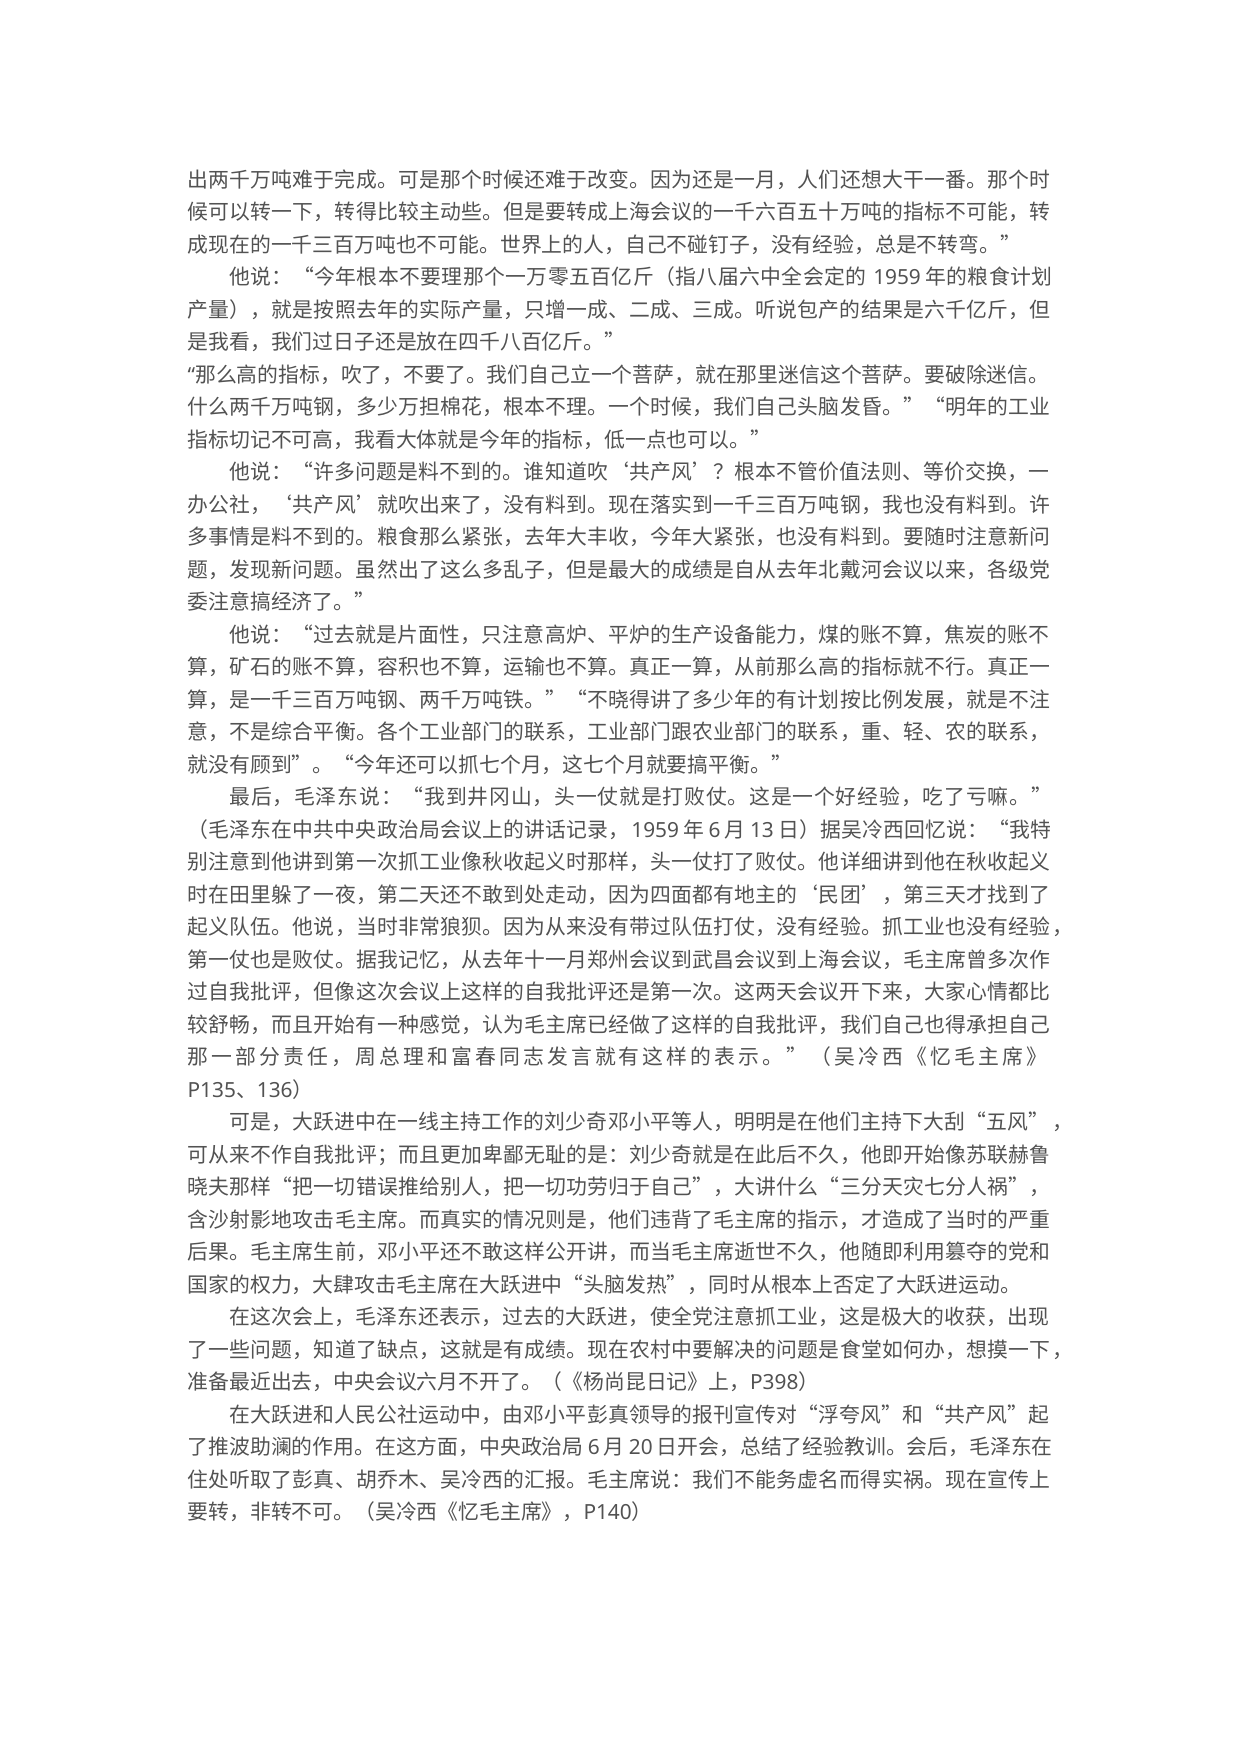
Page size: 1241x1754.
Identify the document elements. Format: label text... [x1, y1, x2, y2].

text 他说：“许多问题是料不到的。谁知道吹‘共产风’？根本不管价值法则、等价交换，一办公社，‘共产风’就吹出来了，没有料到。现在落实到一千三百万吨钢，我也没有料到。许多事情是料不到的。粮食那么紧张，去年大丰收，今年大紧张，也没有料到。要随时注意新问题，发现新问题。虽然出了这么多乱子，但是最大的成绩是自从去年北戴河会议以来，各级党委注意搞经济了。” [187, 454, 1053, 617]
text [187, 162, 1053, 259]
text 最后，毛泽东说：“我到井冈山，头一仗就是打败仗。这是一个好经验，吃了亏嘛。”（毛泽东在中共中央政治局会议上的讲话记录，1959年6月13日）据吴冷西回忆说：“我特别注意到他讲到第一次抓工业像秋收起义时那样，头一仗打了败仗。他详细讲到他在秋收起义时在田里躲了一夜，第二天还不敢到处走动，因为四面都有地主的‘民团’，第三天才找到了起义队伍。他说，当时非常狼狈。因为从来没有带过队伍打仗，没有经验。抓工业也没有经验，第一仗也是败仗。据我记忆，从去年十一月郑州会议到武昌会议到上海会议，毛主席曾多次作过自我批评，但像这次会议上这样的自我批评还是第一次。这两天会议开下来，大家心情都比较舒畅，而且开始有一种感觉，认为毛主席已经做了这样的自我批评，我们自己也得承担自己那一部分责任，周总理和富春同志发言就有这样的表示。”（吴冷西《忆毛主席》，P135、136） [187, 779, 1053, 1104]
text 他说：“今年根本不要理那个一万零五百亿斤（指八届六中全会定的1959年的粮食计划产量），就是按照去年的实际产量，只增一成、二成、三成。听说包产的结果是六千亿斤，但是我看，我们过日子还是放在四千八百亿斤。” “那么高的指标，吹了，不要了。我们自己立一个菩萨，就在那里迷信这个菩萨。要破除迷信。什么两千万吨钢，多少万担棉花，根本不理。一个时候，我们自己头脑发昏。”“明年的工业指标切记不可高，我看大体就是今年的指标，低一点也可以。” [187, 372, 1053, 454]
text 他说：“过去就是片面性，只注意高炉、平炉的生产设备能力，煤的账不算，焦炭的账不算，矿石的账不算，容积也不算，运输也不算。真正一算，从前那么高的指标就不行。真正一算，是一千三百万吨钢、两千万吨铁。”“不晓得讲了多少年的有计划按比例发展，就是不注意，不是综合平衡。各个工业部门的联系，工业部门跟农业部门的联系，重、轻、农的联系，就没有顾到”。“今年还可以抓七个月，这七个月就要搞平衡。” [187, 617, 1053, 779]
text 在这次会上，毛泽东还表示，过去的大跃进，使全党注意抓工业，这是极大的收获，出现了一些问题，知道了缺点，这就是有成绩。现在农村中要解决的问题是食堂如何办，想摸一下，准备最近出去，中央会议六月不开了。（《杨尚昆日记》上，P398） [187, 1299, 1053, 1397]
text 可是，大跃进中在一线主持工作的刘少奇邓小平等人，明明是在他们主持下大刮“五风”，可从来不作自我批评；而且更加卑鄙无耻的是：刘少奇就是在此后不久，他即开始像苏联赫鲁晓夫那样“把一切错误推给别人，把一切功劳归于自己”，大讲什么“三分天灾七分人祸”，含沙射影地攻击毛主席。而真实的情况则是，他们违背了毛主席的指示，才造成了当时的严重后果。毛主席生前，邓小平还不敢这样公开讲，而当毛主席逝世不久，他随即利用篡夺的党和国家的权力，大肆攻击毛主席在大跃进中“头脑发热”，同时从根本上否定了大跃进运动。 [187, 1104, 1053, 1299]
text 他说：“今年根本不要理那个一万零五百亿斤（指八届六中全会定的1959年的粮食计划产量），就是按照去年的实际产量，只增一成、二成、三成。听说包产的结果是六千亿斤，但是我看，我们过日子还是放在四千八百亿斤。” “那么高的指标，吹了，不要了。我们自己立一个菩萨，就在那里迷信这个菩萨。要破除迷信。什么两千万吨钢，多少万担棉花，根本不理。一个时候，我们自己头脑发昏。”“明年的工业指标切记不可高，我看大体就是今年的指标，低一点也可以。” [187, 259, 1053, 371]
text 在大跃进和人民公社运动中，由邓小平彭真领导的报刊宣传对“浮夸风”和“共产风”起了推波助澜的作用。在这方面，中央政治局6月20日开会，总结了经验教训。会后，毛泽东在住处听取了彭真、胡乔木、吴冷西的汇报。毛主席说：我们不能务虚名而得实祸。现在宣传上要转，非转不可。（吴冷西《忆毛主席》，P140） [187, 1397, 1053, 1527]
